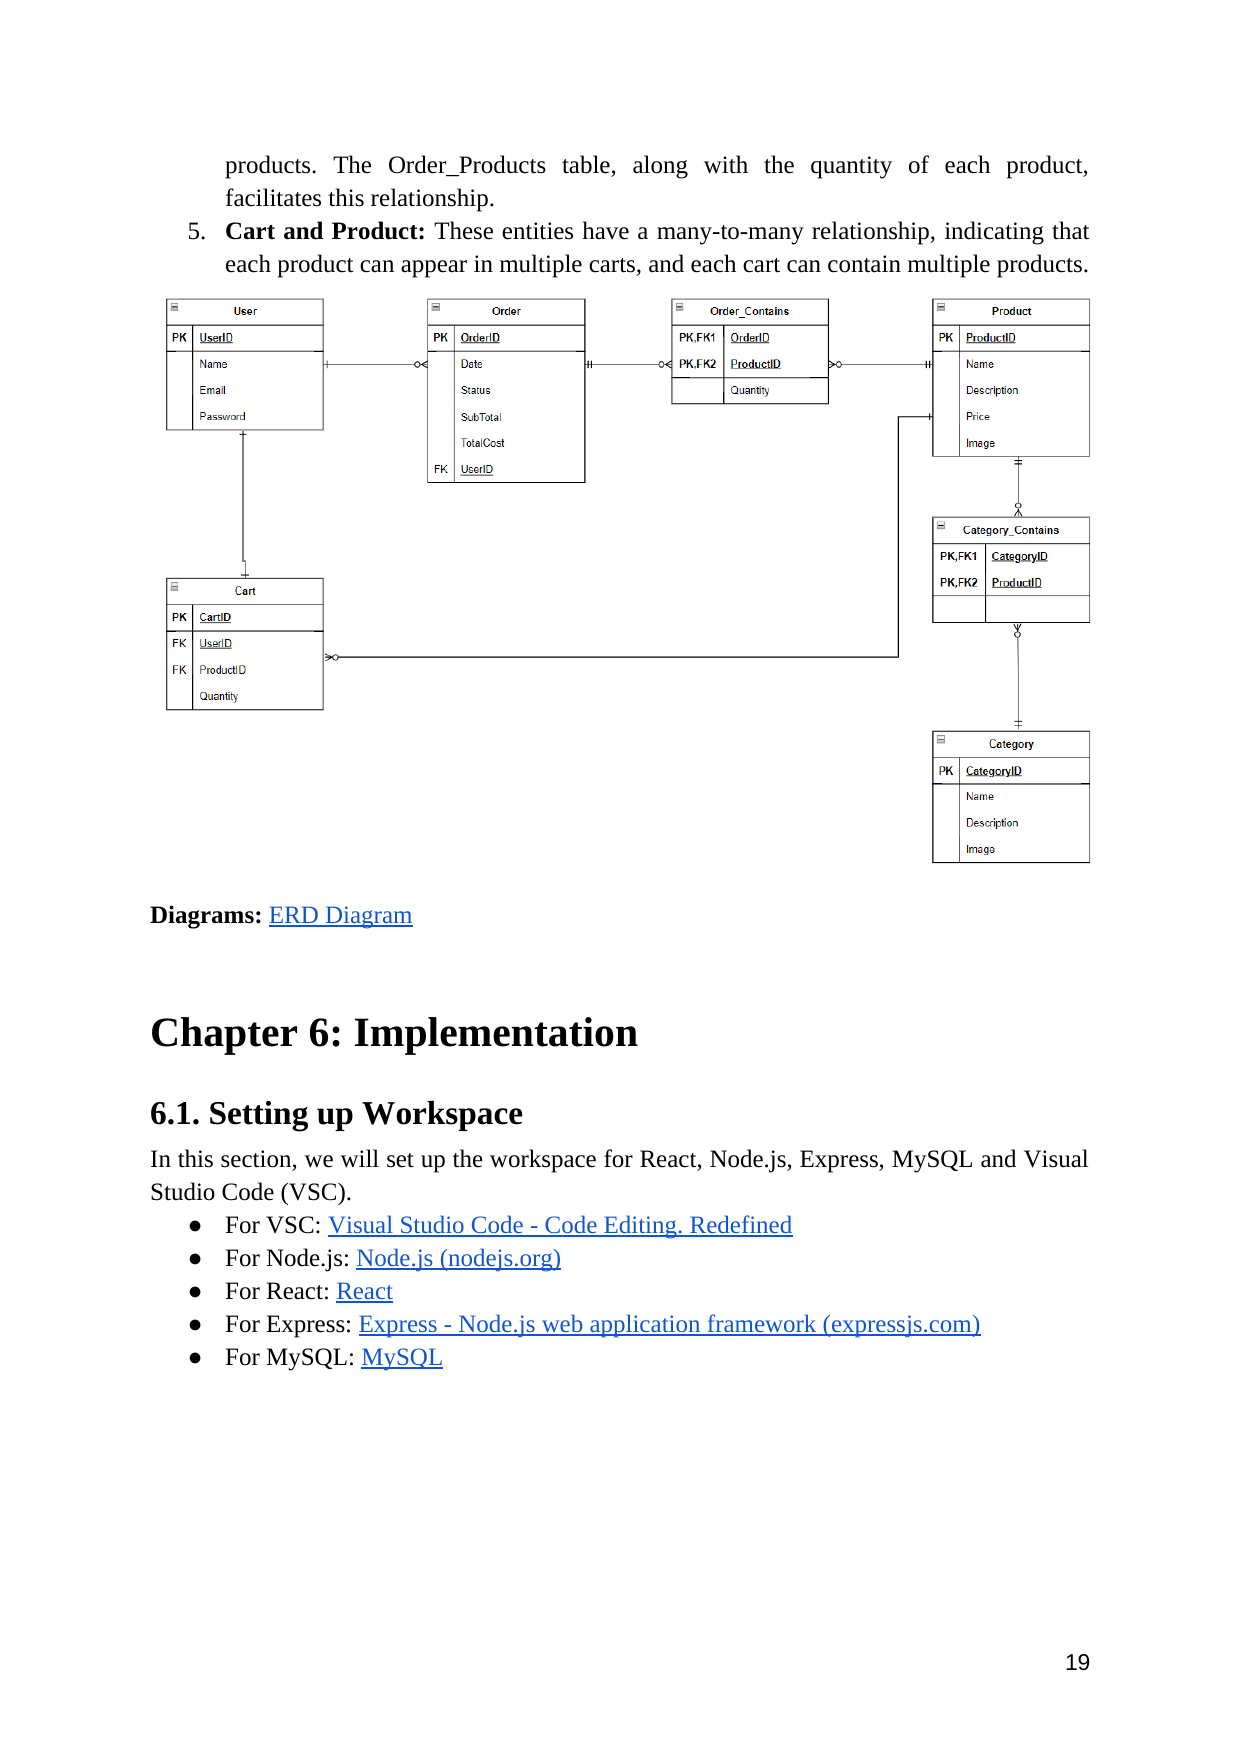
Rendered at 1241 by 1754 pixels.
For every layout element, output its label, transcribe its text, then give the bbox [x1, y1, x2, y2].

list For MySQL: MySQL [187, 1342, 1090, 1371]
text In this section, we will set up the workspace for React, Node.js, Express, MySQL and Visual Studio Code (VSC). [150, 1144, 1090, 1206]
subtitle Chapter 6: Implementation [150, 1008, 1090, 1056]
list For Express: Express - Node.js web application framework (expressjs.com) [187, 1309, 1090, 1338]
list Cart and Product: These entities have a many-to-many relationship, indicating that each product can appear in multiple carts, and each cart can contain multiple products. [187, 216, 1090, 278]
list For Node.js: Node.js (nodejs.org) [187, 1243, 1090, 1272]
list For React: React [187, 1276, 1090, 1305]
picture [150, 282, 1091, 864]
list For VSC: Visual Studio Code - Code Editing. Redefined [187, 1210, 1090, 1239]
text Diagrams: ERD Diagram [150, 900, 1090, 929]
subtitle 6.1. Setting up Workspace [150, 1093, 1090, 1132]
